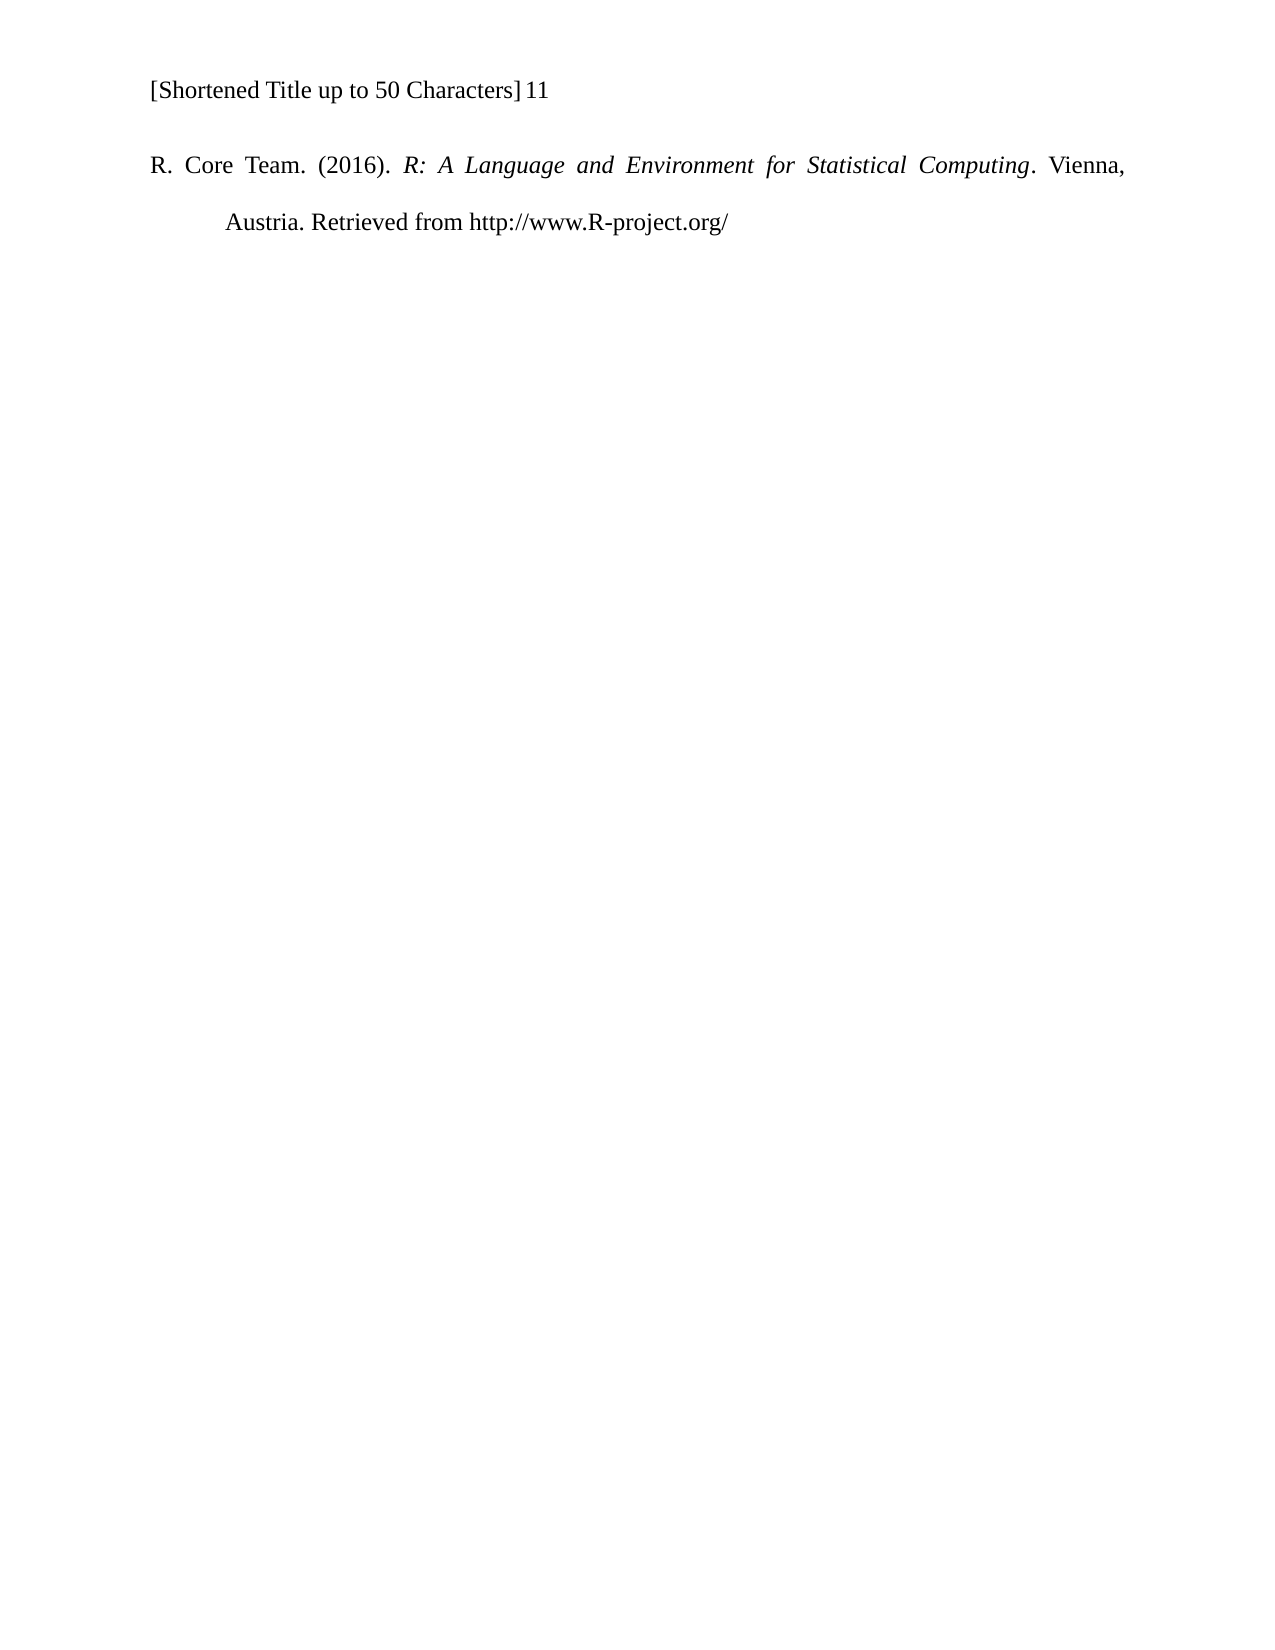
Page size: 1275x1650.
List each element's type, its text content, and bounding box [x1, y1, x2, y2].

text R. Core Team. (2016). R: A Language and Environment for Statistical Computing. Vienna, Austria. Retrieved from http://www.R-project.org/ [150, 150, 1125, 236]
